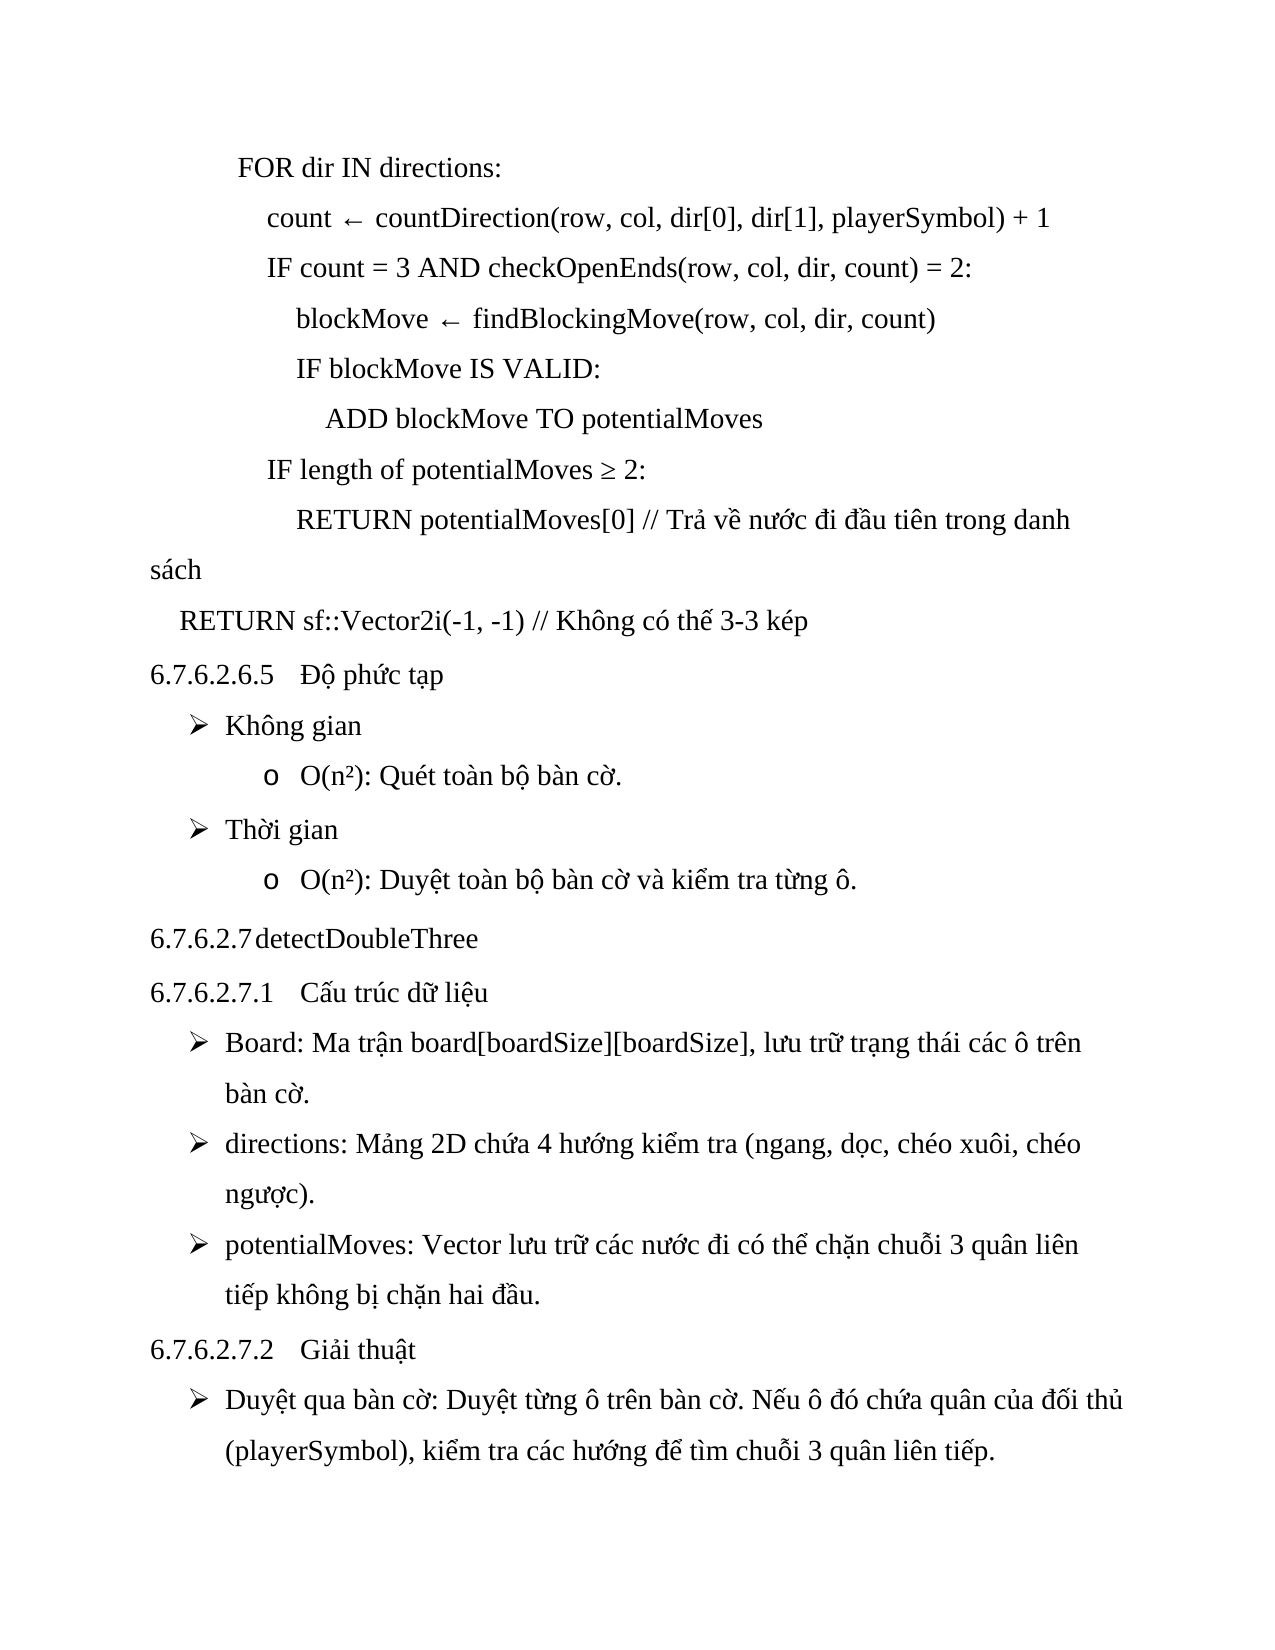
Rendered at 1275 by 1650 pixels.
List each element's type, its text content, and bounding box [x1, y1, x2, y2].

list potentialMoves: Vector lưu trữ các nước đi có thể chặn chuỗi 3 quân liên tiếp không bị chặn hai đầu. [187, 1227, 1125, 1311]
subtitle detectDoubleThree [150, 921, 1125, 954]
text RETURN potentialMoves[0] // Trả về nước đi đầu tiên trong danh sách [150, 502, 1125, 586]
text count ← countDirection(row, col, dir[0], dir[1], playerSymbol) + 1 [150, 200, 1125, 234]
text blockMove ← findBlockingMove(row, col, dir, count) [150, 301, 1125, 334]
list Thời gian [187, 812, 1125, 846]
subtitle Độ phức tạp [150, 657, 1125, 691]
text FOR dir IN directions: [150, 150, 1125, 183]
list directions: Mảng 2D chứa 4 hướng kiểm tra (ngang, dọc, chéo xuôi, chéo ngược). [187, 1126, 1125, 1210]
subtitle Giải thuật [150, 1332, 1125, 1365]
text IF count = 3 AND checkOpenEnds(row, col, dir, count) = 2: [150, 251, 1125, 284]
text IF length of potentialMoves ≥ 2: [150, 452, 1125, 485]
list O(n²): Quét toàn bộ bàn cờ. [262, 758, 1125, 794]
text ADD blockMove TO potentialMoves [150, 402, 1125, 435]
list O(n²): Duyệt toàn bộ bàn cờ và kiểm tra từng ô. [262, 862, 1125, 898]
list Duyệt qua bàn cờ: Duyệt từng ô trên bàn cờ. Nếu ô đó chứa quân của đối thủ (playerSymbol), kiểm tra các hướng để tìm chuỗi 3 quân liên tiếp. [187, 1382, 1125, 1466]
text RETURN sf::Vector2i(-1, -1) // Không có thế 3-3 kép [150, 603, 1125, 636]
text IF blockMove IS VALID: [150, 351, 1125, 385]
subtitle Cấu trúc dữ liệu [150, 975, 1125, 1009]
list Không gian [187, 708, 1125, 741]
list Board: Ma trận board[boardSize][boardSize], lưu trữ trạng thái các ô trên bàn cờ. [187, 1026, 1125, 1109]
